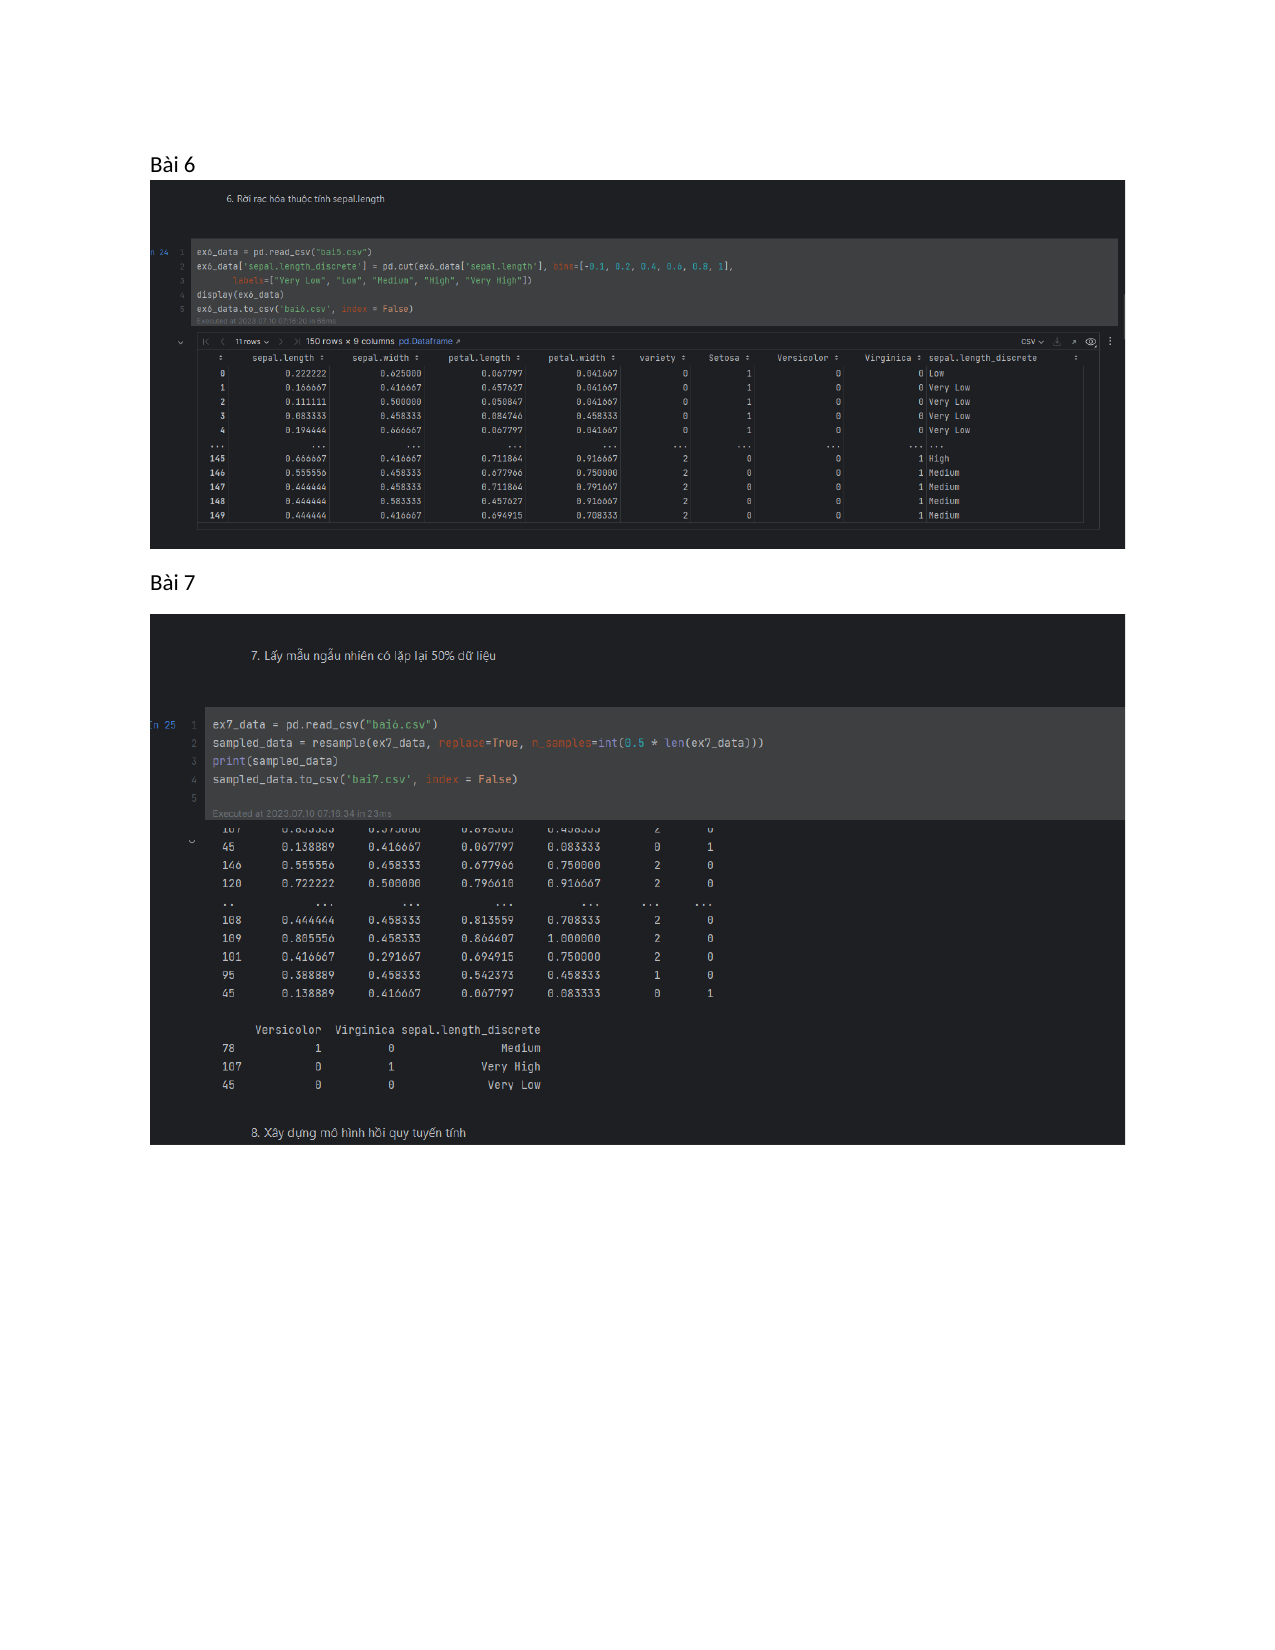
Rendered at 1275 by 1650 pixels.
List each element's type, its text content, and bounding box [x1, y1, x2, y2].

picture [150, 180, 1125, 549]
picture [150, 614, 1125, 1145]
text Bài 6 [150, 150, 1125, 180]
text Bài 7 [150, 568, 1125, 596]
